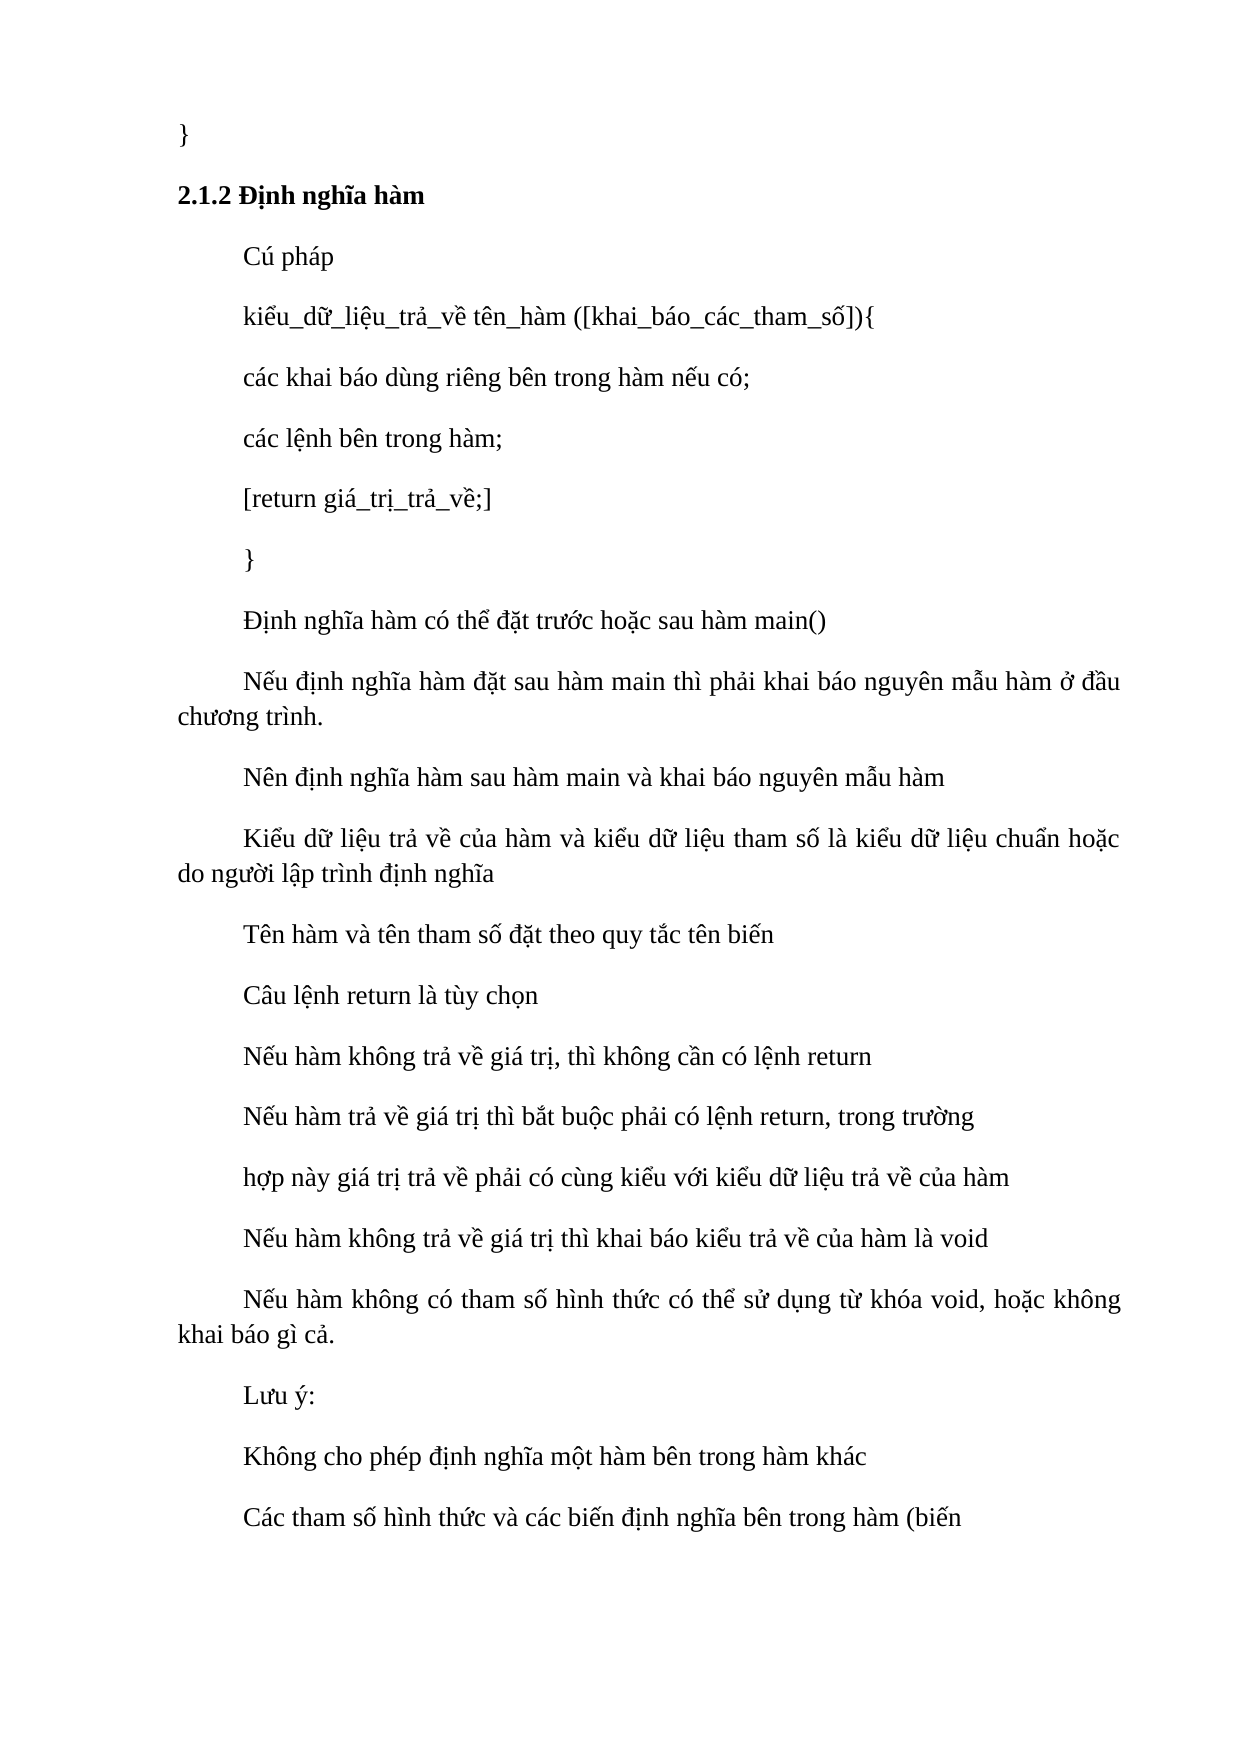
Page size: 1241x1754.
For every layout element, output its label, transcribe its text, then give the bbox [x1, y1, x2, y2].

text Nếu hàm không trả về giá trị thì khai báo kiểu trả về của hàm là void [177, 1222, 1122, 1253]
text Kiểu dữ liệu trả về của hàm và kiểu dữ liệu tham số là kiểu dữ liệu chuẩn hoặc do người lập trình định nghĩa [177, 822, 1122, 889]
text hợp này giá trị trả về phải có cùng kiểu với kiểu dữ liệu trả về của hàm [177, 1161, 1122, 1192]
text } [177, 118, 1122, 149]
text Lưu ý: [177, 1379, 1122, 1410]
text Câu lệnh return là tùy chọn [177, 979, 1122, 1010]
text Tên hàm và tên tham số đặt theo quy tắc tên biến [177, 918, 1122, 949]
text [return giá_trị_trả_về;] [177, 482, 1122, 514]
text Nên định nghĩa hàm sau hàm main và khai báo nguyên mẫu hàm [177, 761, 1122, 792]
text Nếu định nghĩa hàm đặt sau hàm main thì phải khai báo nguyên mẫu hàm ở đầu chương trình. [177, 665, 1122, 732]
text } [177, 543, 1122, 574]
text kiểu_dữ_liệu_trả_về tên_hàm ([khai_báo_các_tham_số]){ [177, 300, 1122, 331]
text Định nghĩa hàm có thể đặt trước hoặc sau hàm main() [177, 604, 1122, 635]
text Nếu hàm không trả về giá trị, thì không cần có lệnh return [177, 1040, 1122, 1071]
text Các tham số hình thức và các biến định nghĩa bên trong hàm (biến [177, 1501, 1122, 1532]
text 2.1.2 Định nghĩa hàm [177, 179, 1122, 210]
text Nếu hàm trả về giá trị thì bắt buộc phải có lệnh return, trong trường [177, 1101, 1122, 1132]
text Nếu hàm không có tham số hình thức có thể sử dụng từ khóa void, hoặc không khai báo gì cả. [177, 1283, 1122, 1349]
text các lệnh bên trong hàm; [177, 422, 1122, 453]
text các khai báo dùng riêng bên trong hàm nếu có; [177, 361, 1122, 392]
text Không cho phép định nghĩa một hàm bên trong hàm khác [177, 1440, 1122, 1471]
text Cú pháp [177, 239, 1122, 271]
